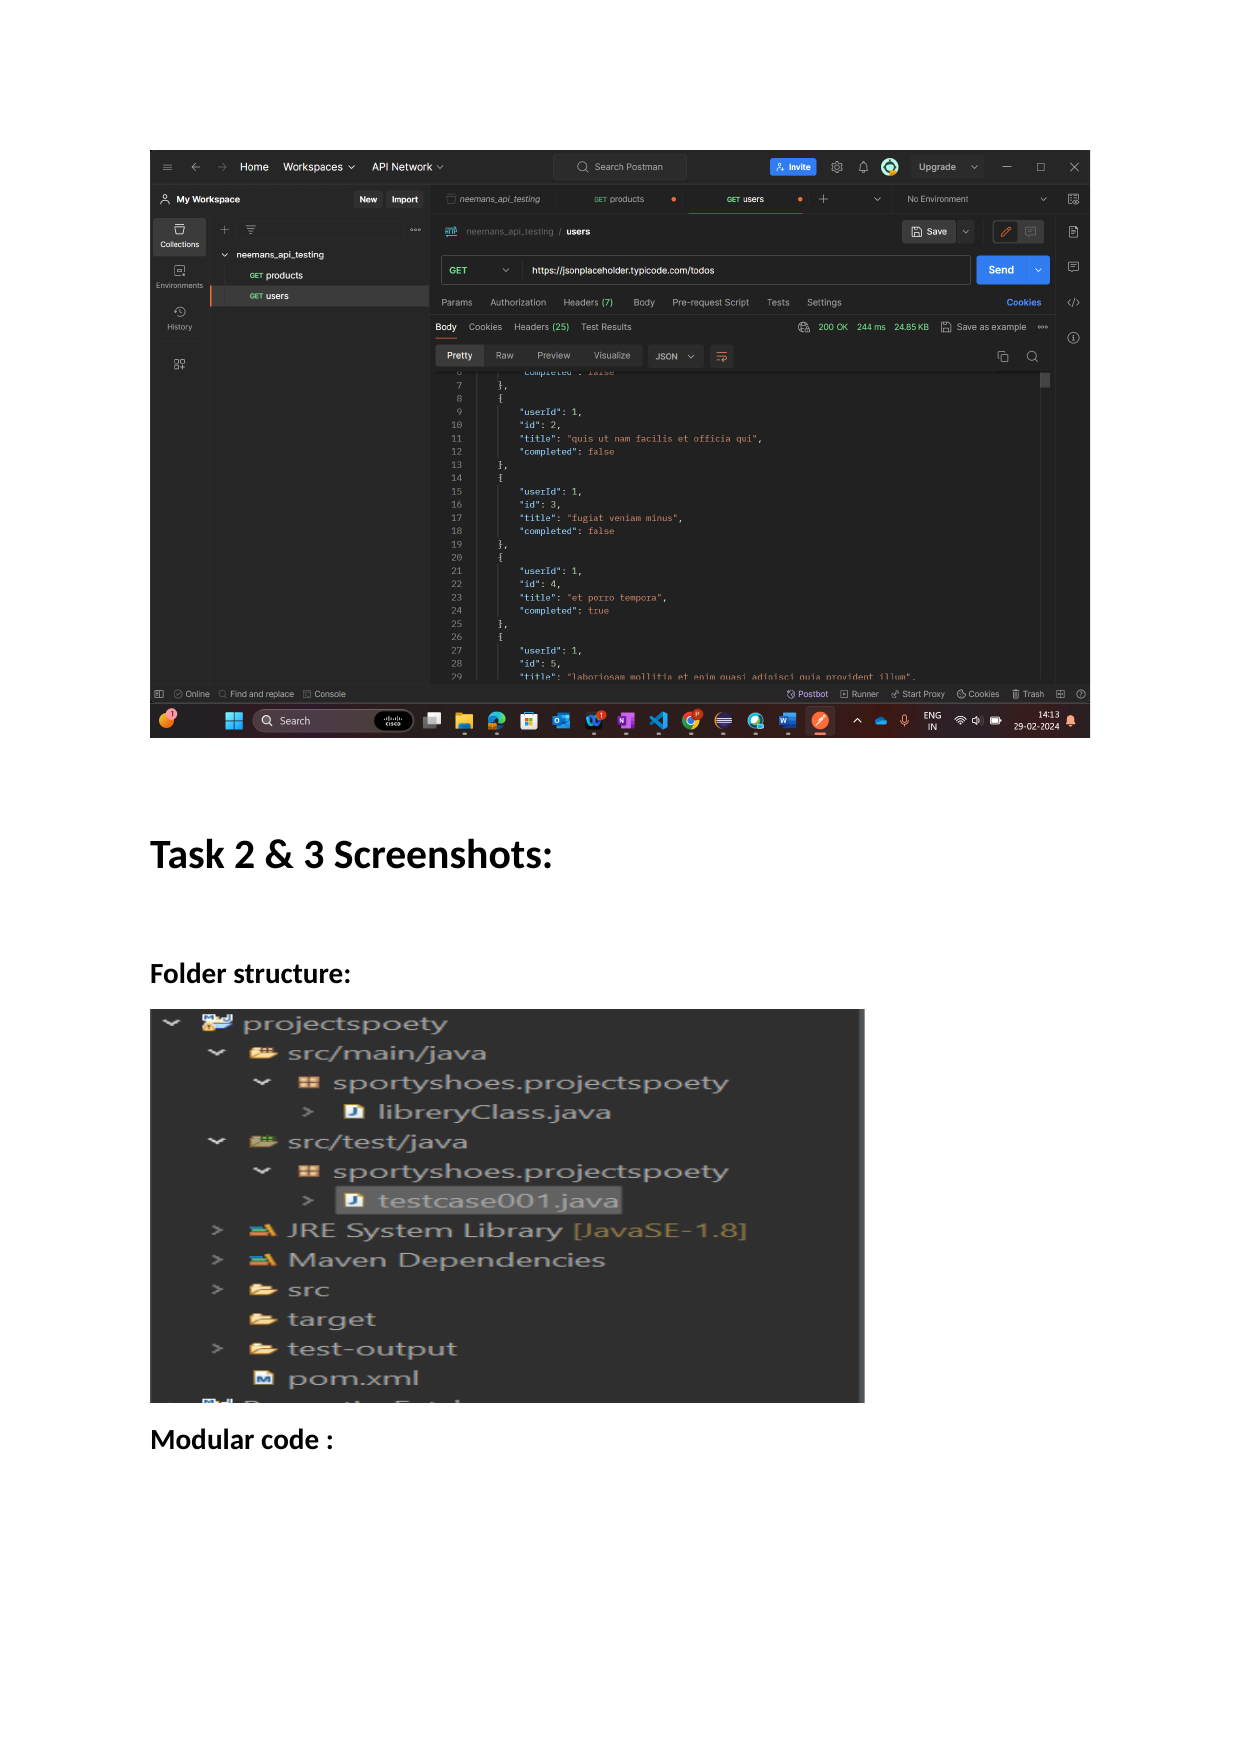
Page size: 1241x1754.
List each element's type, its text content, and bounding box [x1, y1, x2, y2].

picture [150, 1009, 865, 1403]
text Folder structure: [150, 955, 1090, 990]
picture [150, 150, 1091, 738]
text Modular code : [150, 1421, 1090, 1457]
text Task 2 & 3 Screenshots: [150, 828, 1090, 879]
